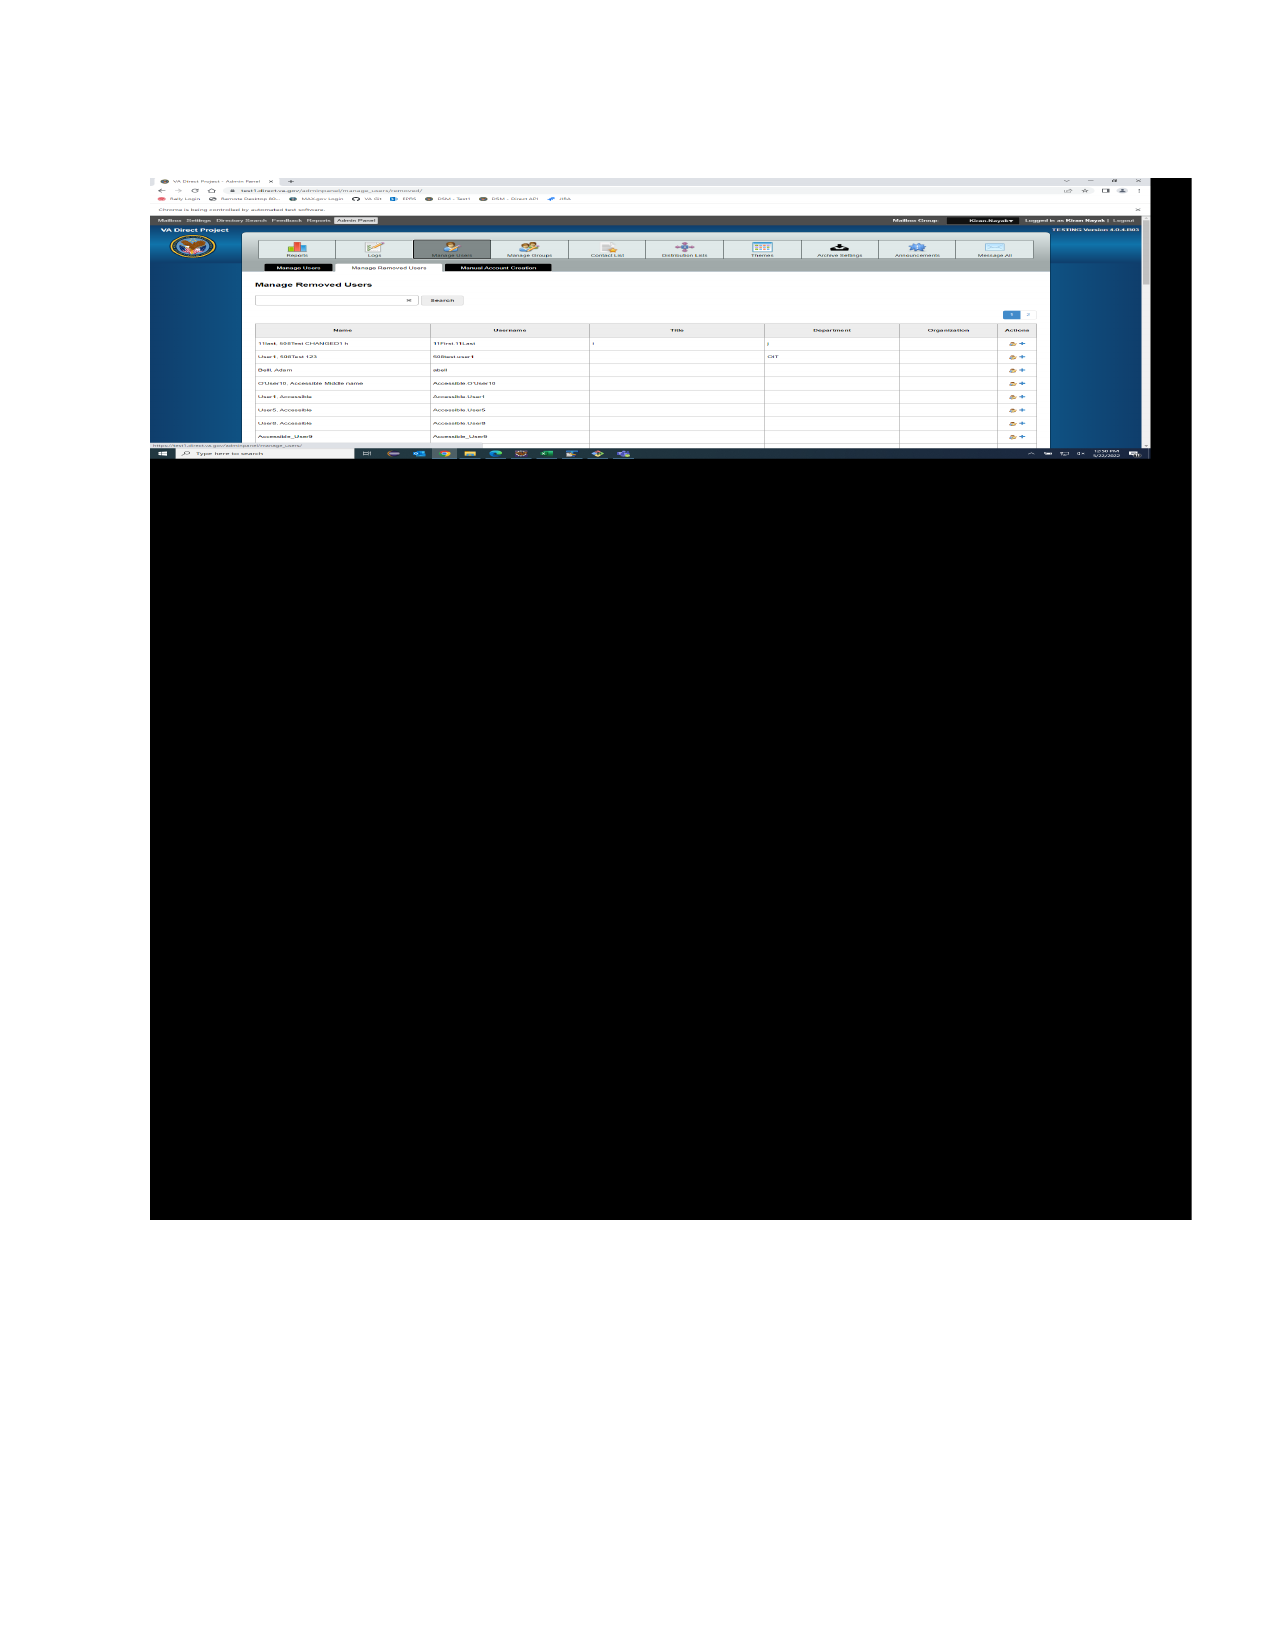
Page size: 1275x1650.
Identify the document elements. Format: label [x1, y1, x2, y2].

picture [150, 178, 1192, 1220]
